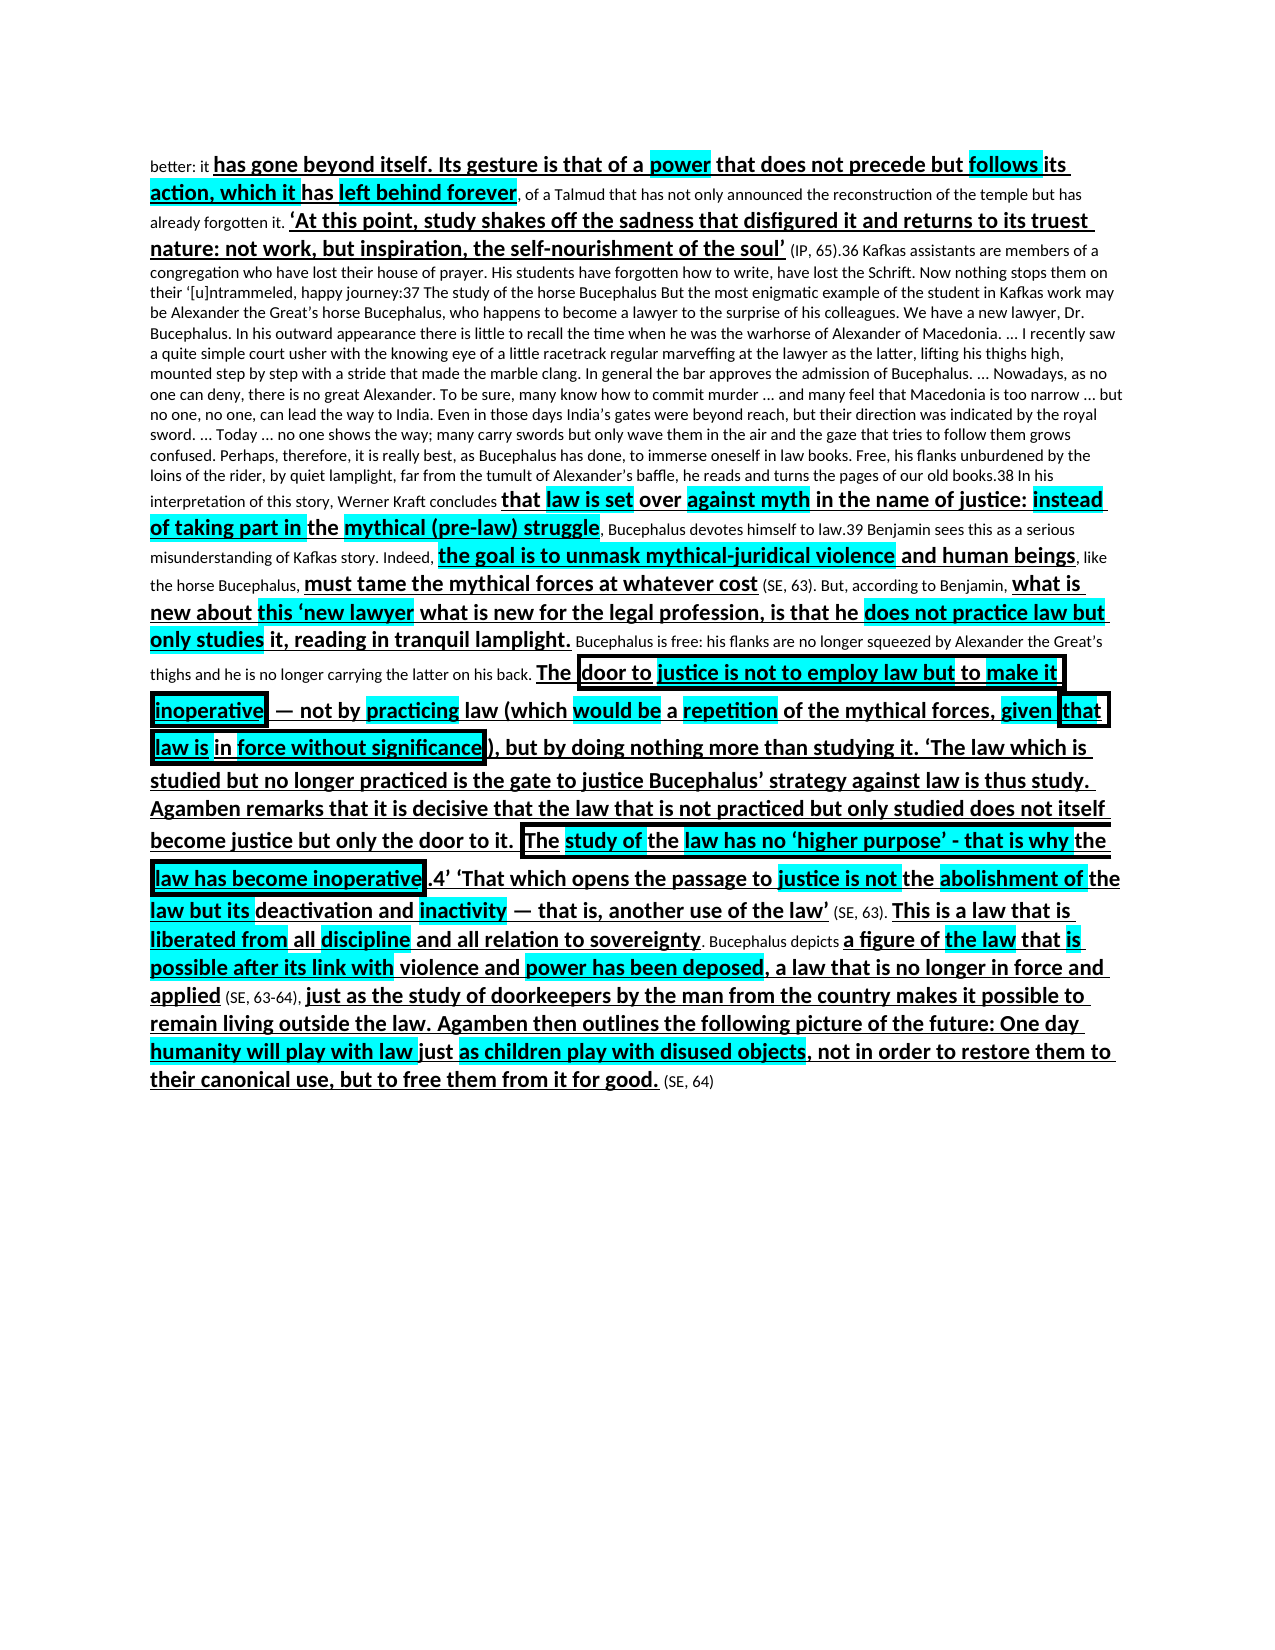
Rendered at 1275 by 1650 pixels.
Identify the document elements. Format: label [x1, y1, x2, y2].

text [150, 150, 1125, 1093]
